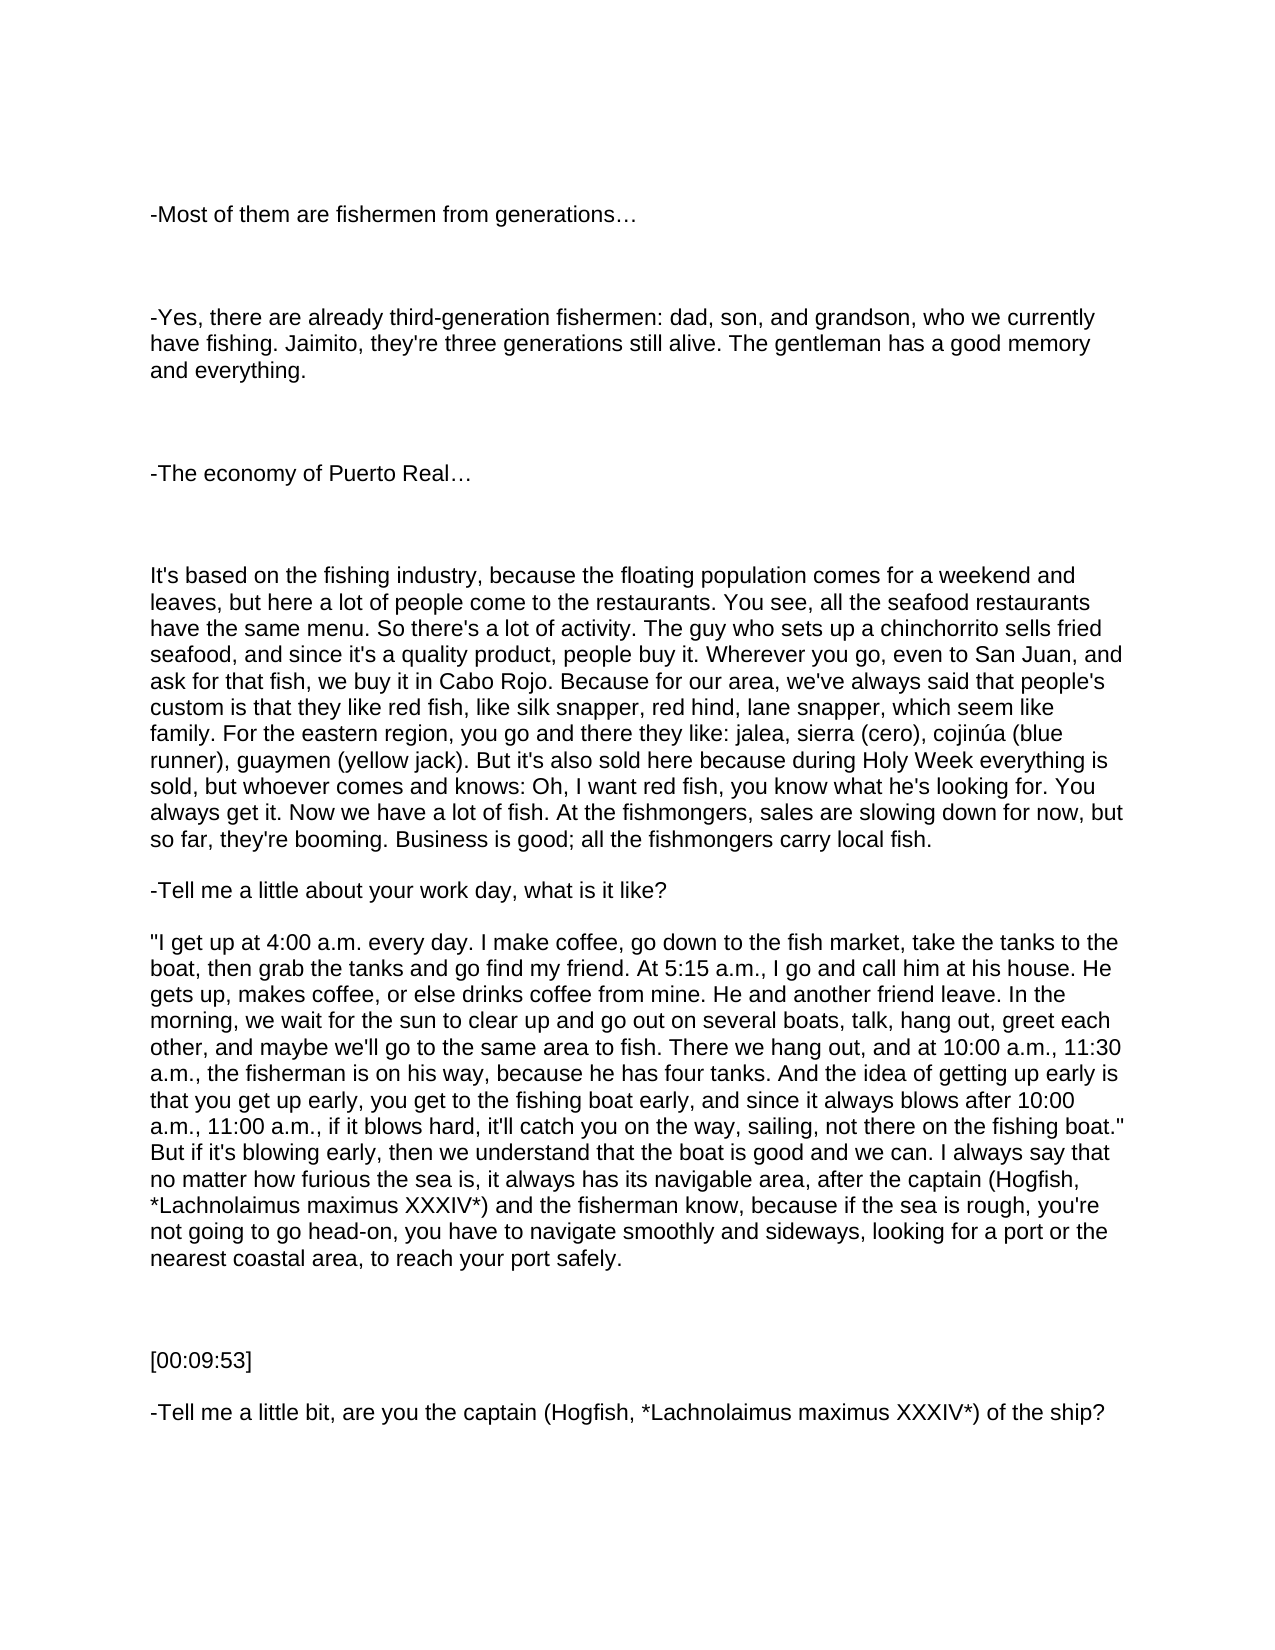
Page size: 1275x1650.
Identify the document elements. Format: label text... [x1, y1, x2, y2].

text -The economy of Puerto Real… [150, 459, 1125, 486]
text -Tell me a little bit, are you the captain (Hogfish, *Lachnolaimus maximus XXXIV*) of the ship? [150, 1399, 1125, 1425]
text -Most of them are fishermen from generations… [150, 201, 1125, 228]
text -Tell me a little about your work day, what is it like? [150, 877, 1125, 903]
text It's based on the fishing industry, because the floating population comes for a weekend and leaves, but here a lot of people come to the restaurants. You see, all the seafood restaurants have the same menu. So there's a lot of activity. The guy who sets up a chinchorrito sells fried seafood, and since it's a quality product, people buy it. Wherever you go, even to San Juan, and ask for that fish, we buy it in Cabo Rojo. Because for our area, we've always said that people's custom is that they like red fish, like silk snapper, red hind, lane snapper, which seem like family. For the eastern region, you go and there they like: jalea, sierra (cero), cojinúa (blue runner), guaymen (yellow jack). But it's also sold here because during Holy Week everything is sold, but whoever comes and knows: Oh, I want red fish, you know what he's looking for. You always get it. Now we have a lot of fish. At the fishmongers, sales are slowing down for now, but so far, they're booming. Business is good; all the fishmongers carry local fish. [150, 562, 1125, 852]
text [00:09:53] [150, 1347, 1125, 1374]
text "I get up at 4:00 a.m. every day. I make coffee, go down to the fish market, take the tanks to the boat, then grab the tanks and go find my friend. At 5:15 a.m., I go and call him at his house. He gets up, makes coffee, or else drinks coffee from mine. He and another friend leave. In the morning, we wait for the sun to clear up and go out on several boats, talk, hang out, greet each other, and maybe we'll go to the same area to fish. There we hang out, and at 10:00 a.m., 11:30 a.m., the fisherman is on his way, because he has four tanks. And the idea of ​​getting up early is that you get up early, you get to the fishing boat early, and since it always blows after 10:00 a.m., 11:00 a.m., if it blows hard, it'll catch you on the way, sailing, not there on the fishing boat." But if it's blowing early, then we understand that the boat is good and we can. I always say that no matter how furious the sea is, it always has its navigable area, after the captain (Hogfish, *Lachnolaimus maximus XXXIV*) and the fisherman know, because if the sea is rough, you're not going to go head-on, you have to navigate smoothly and sideways, looking for a port or the nearest coastal area, to reach your port safely. [150, 928, 1125, 1271]
text -Yes, there are already third-generation fishermen: dad, son, and grandson, who we currently have fishing. Jaimito, they're three generations still alive. The gentleman has a good memory and everything. [150, 304, 1125, 383]
